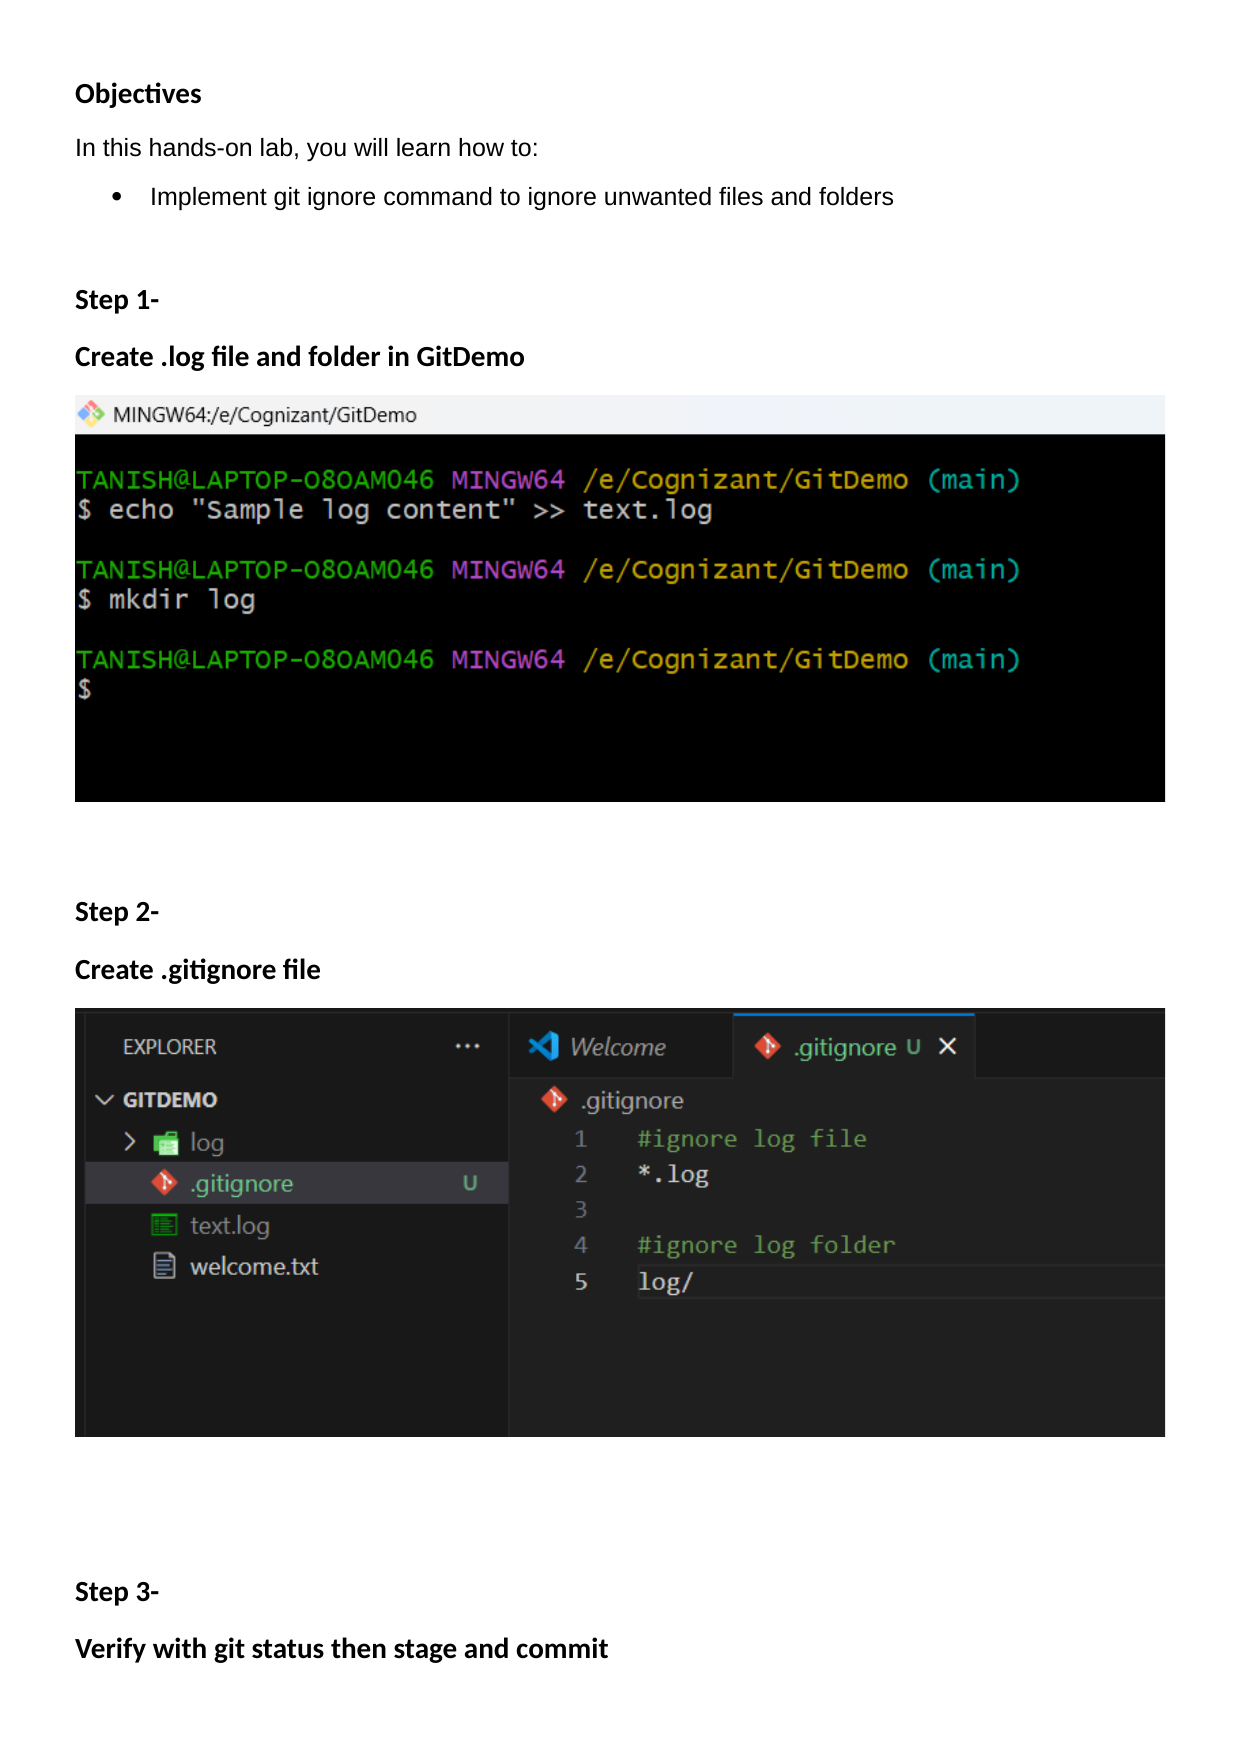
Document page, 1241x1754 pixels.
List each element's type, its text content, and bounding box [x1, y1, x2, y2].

text Create .log file and folder in GitDemo [75, 338, 1165, 374]
picture [75, 395, 1166, 802]
text Verify with git status then stage and commit [75, 1630, 1165, 1666]
picture [75, 1008, 1166, 1437]
text Step 2- [75, 893, 1165, 929]
text Step 1- [75, 281, 1165, 316]
list Implement git ignore command to ignore unwanted files and folders [112, 182, 1165, 211]
text Objectives [75, 75, 1165, 111]
text Step 3- [75, 1573, 1165, 1608]
text In this hands-on lab, you will learn how to: [75, 133, 1165, 161]
text Create .gitignore file [75, 951, 1165, 987]
